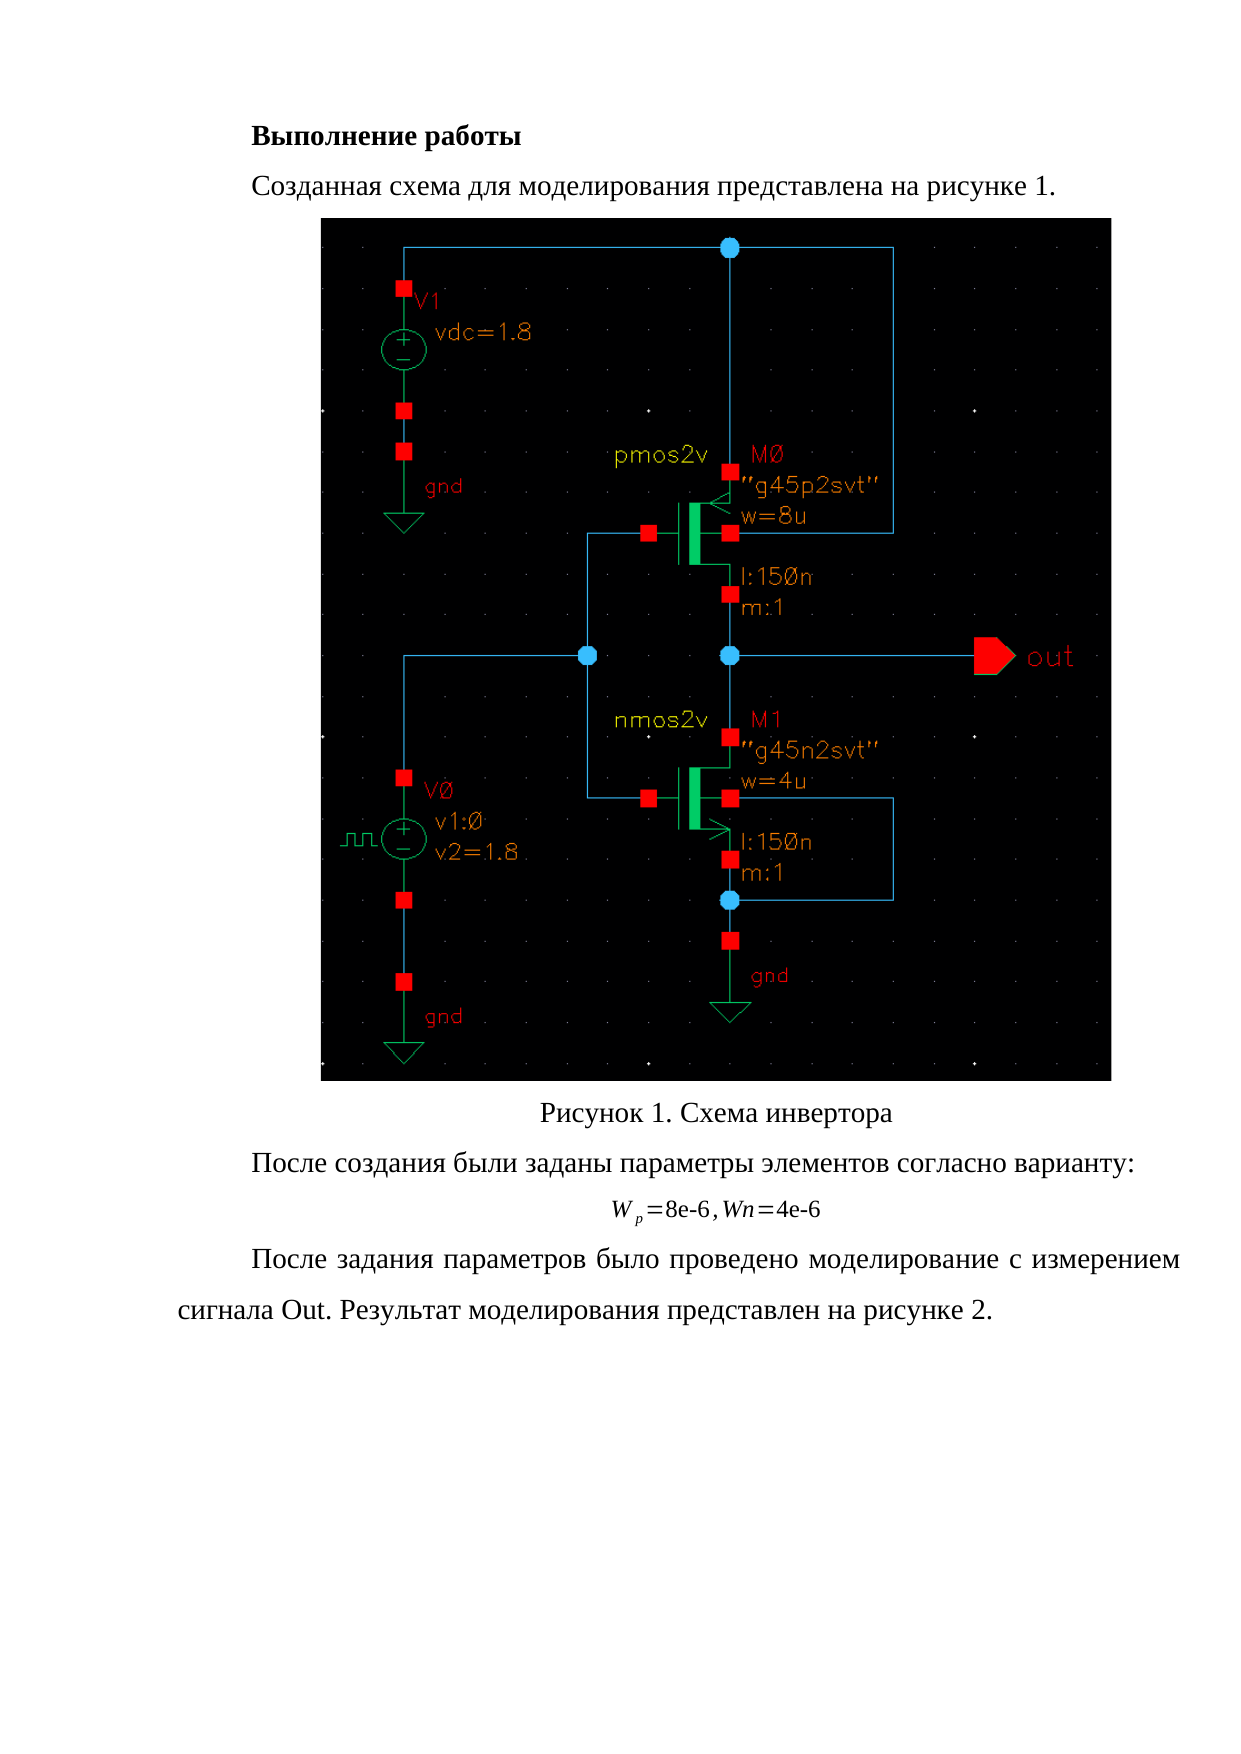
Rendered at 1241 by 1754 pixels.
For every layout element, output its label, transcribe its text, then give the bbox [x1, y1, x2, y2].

text Рисунок 1. Схема инвертора [177, 1095, 1181, 1129]
picture [320, 218, 1112, 1081]
text После задания параметров было проведено моделирование с измерением сигнала Out. Результат моделирования представлен на рисунке 2. [177, 1241, 1181, 1325]
text После создания были заданы параметры элементов согласно варианту: [177, 1145, 1181, 1179]
text Созданная схема для моделирования представлена на рисунке 1. [177, 168, 1181, 202]
text Выполнение работы [177, 118, 1181, 152]
